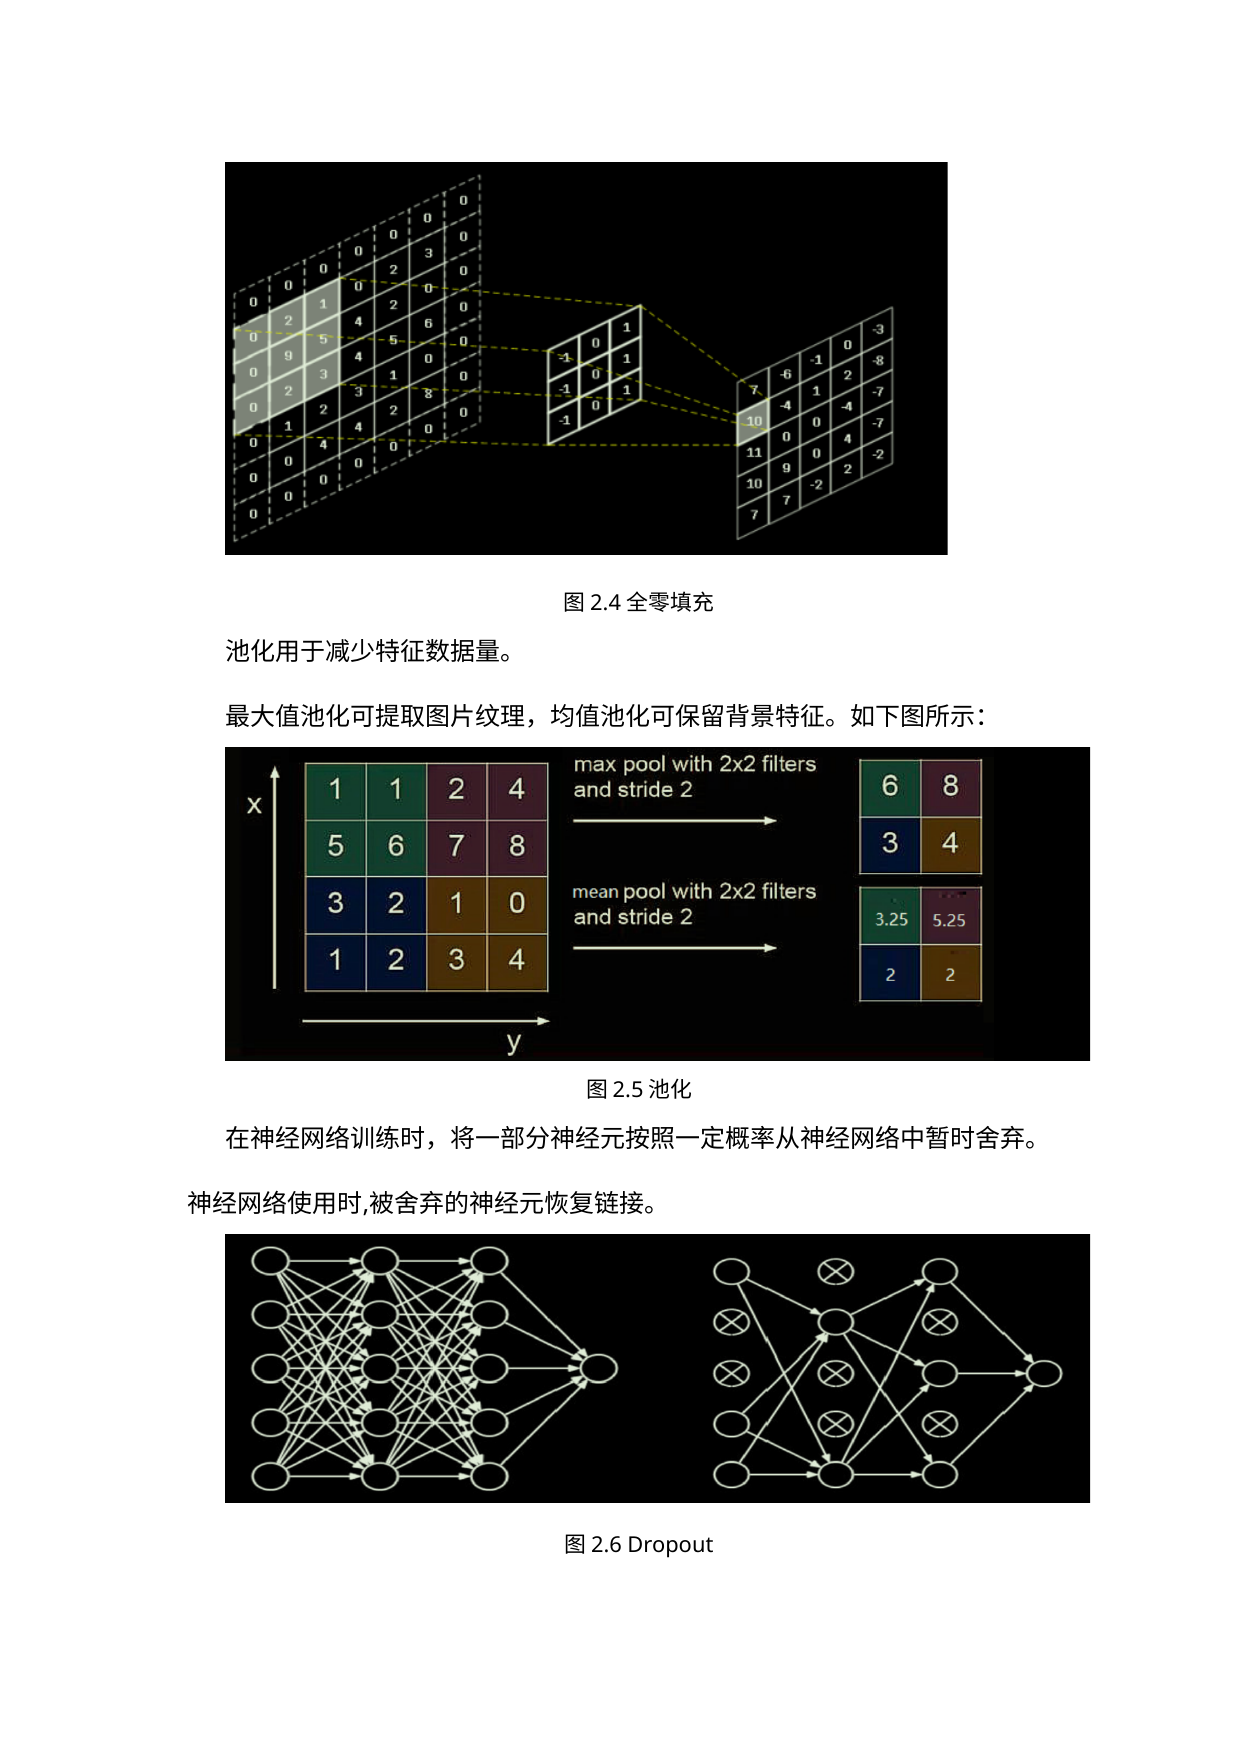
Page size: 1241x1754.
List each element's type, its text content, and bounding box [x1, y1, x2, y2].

text 在神经网络训练时，将一部分神经元按照一定概率从神经网络中暂时舍弃。神经网络使用时,被舍弃的神经元恢复链接。 [187, 1104, 1053, 1234]
picture [225, 747, 1091, 1061]
text 最大值池化可提取图片纹理，均值池化可保留背景特征。如下图所示： [187, 682, 1053, 747]
text 图2.5池化 [187, 1072, 1053, 1104]
picture [225, 162, 948, 555]
picture [225, 1234, 1091, 1503]
text 池化用于减少特征数据量。 [187, 617, 1053, 682]
text 图2.4 全零填充 [187, 584, 1053, 617]
text 图2.6 Dropout [187, 1527, 1053, 1559]
